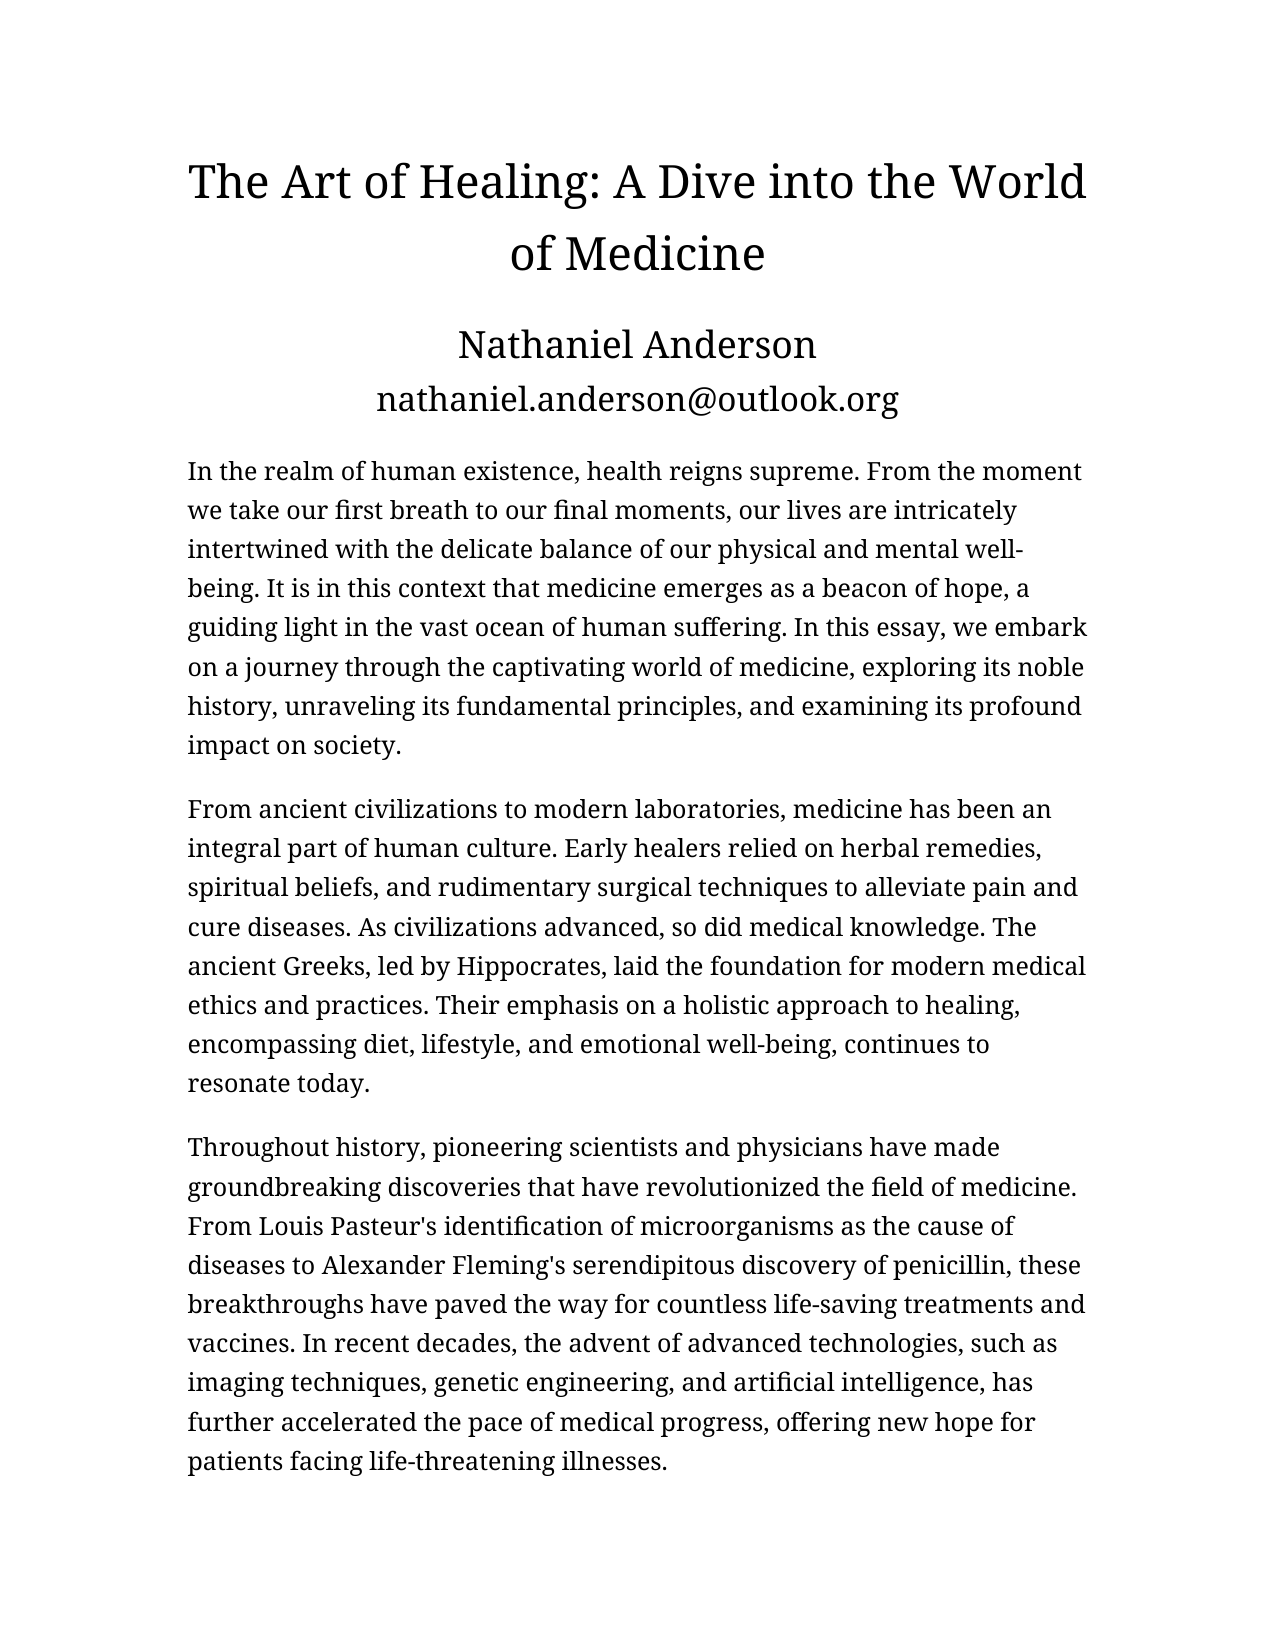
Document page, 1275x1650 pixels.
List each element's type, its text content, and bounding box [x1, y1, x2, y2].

text Nathaniel Anderson nathaniel.anderson@outlook.org [187, 318, 1087, 422]
text In the realm of human existence, health reigns supreme. From the moment we take our first breath to our final moments, our lives are intricately intertwined with the delicate balance of our physical and mental well-being. It is in this context that medicine emerges as a beacon of hope, a guiding light in the vast ocean of human suffering. In this essay, we embark on a journey through the captivating world of medicine, exploring its noble history, unraveling its fundamental principles, and examining its profound impact on society. [187, 453, 1087, 762]
text Throughout history, pioneering scientists and physicians have made groundbreaking discoveries that have revolutionized the field of medicine. From Louis Pasteur's identification of microorganisms as the cause of diseases to Alexander Fleming's serendipitous discovery of penicillin, these breakthroughs have paved the way for countless life-saving treatments and vaccines. In recent decades, the advent of advanced technologies, such as imaging techniques, genetic engineering, and artificial intelligence, has further accelerated the pace of medical progress, offering new hope for patients facing life-threatening illnesses. [187, 1130, 1087, 1477]
text The Art of Healing: A Dive into the World of Medicine [187, 150, 1087, 284]
text From ancient civilizations to modern laboratories, medicine has been an integral part of human culture. Early healers relied on herbal remedies, spiritual beliefs, and rudimentary surgical techniques to alleviate pain and cure diseases. As civilizations advanced, so did medical knowledge. The ancient Greeks, led by Hippocrates, laid the foundation for modern medical ethics and practices. Their emphasis on a holistic approach to healing, encompassing diet, lifestyle, and emotional well-being, continues to resonate today. [187, 792, 1087, 1100]
